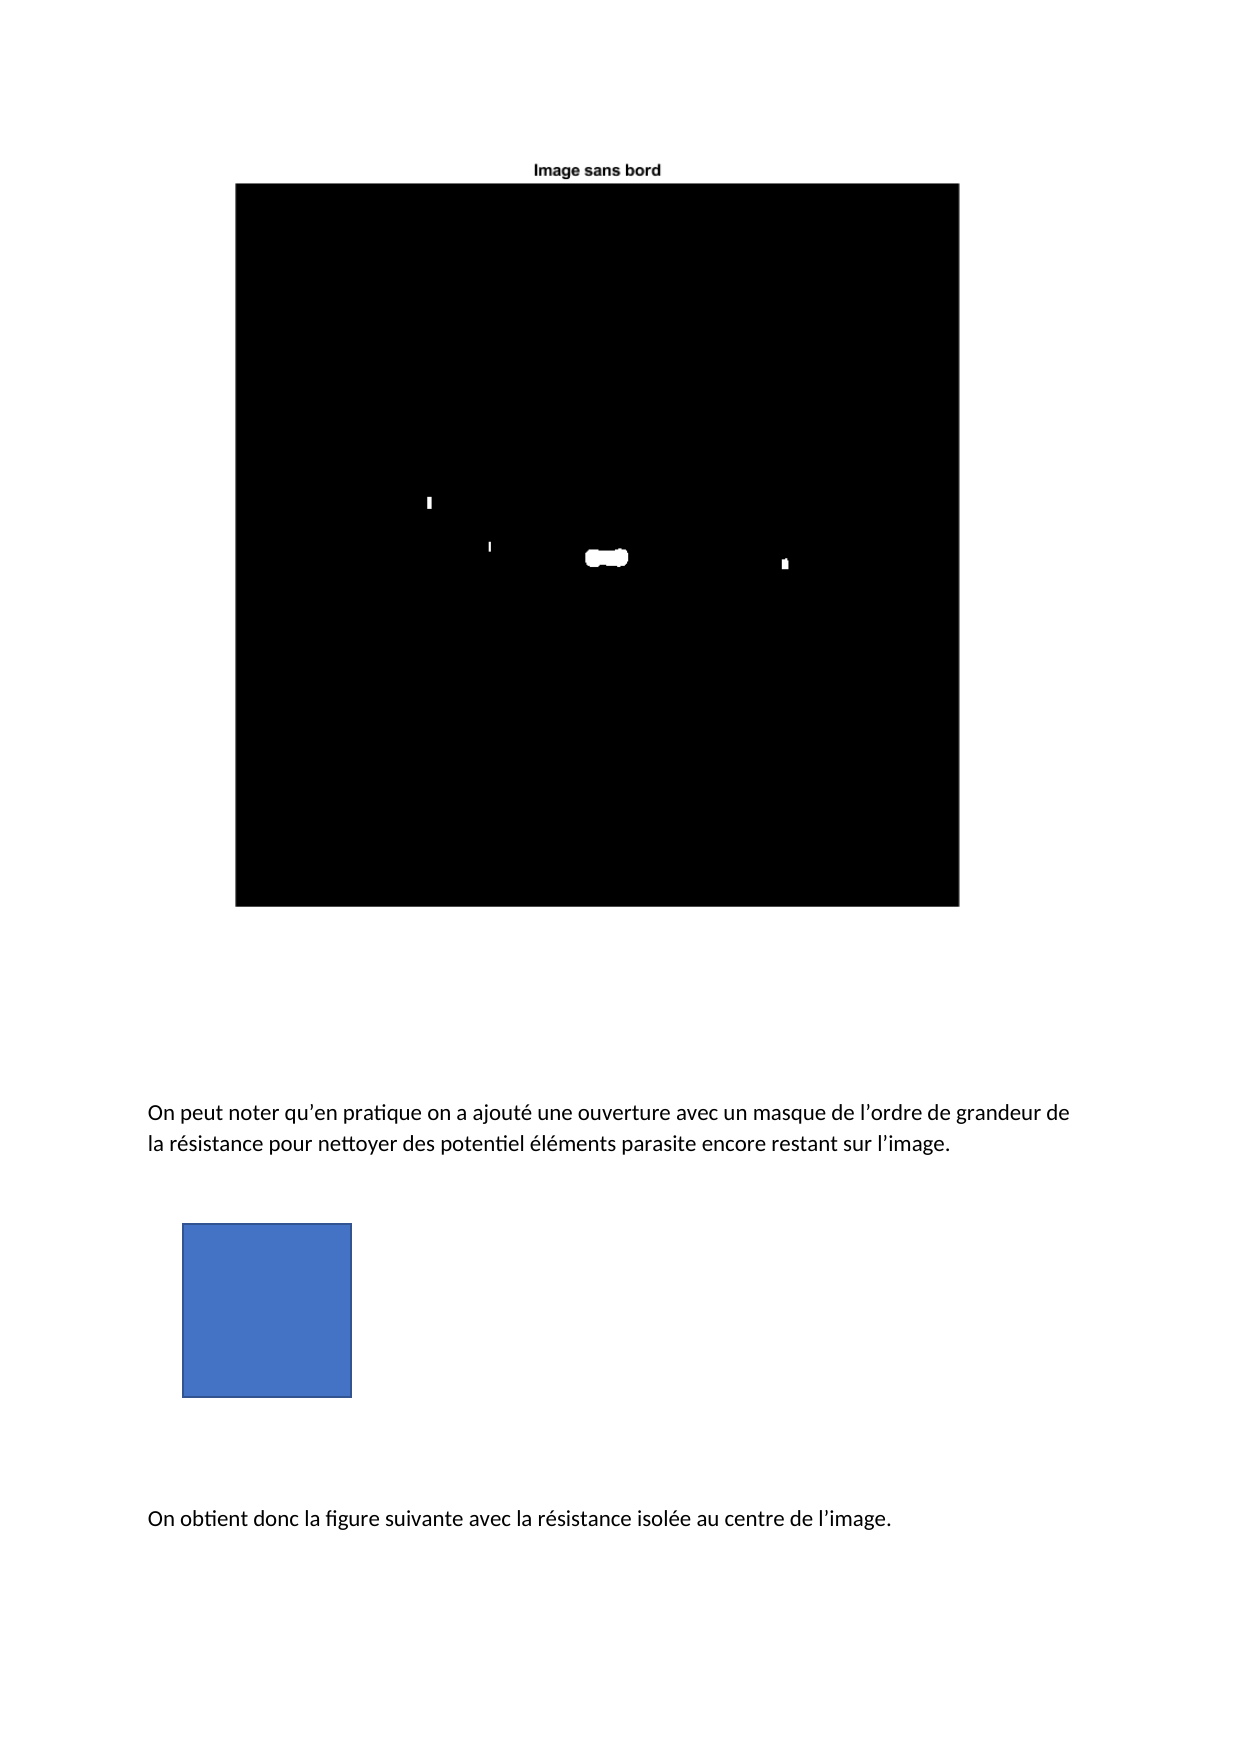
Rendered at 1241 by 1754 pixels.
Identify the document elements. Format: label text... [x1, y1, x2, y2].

text On peut noter qu’en pratique on a ajouté une ouverture avec un masque de l’ordre de grandeur de la résistance pour nettoyer des potentiel éléments parasite encore restant sur l’image. [148, 1098, 1093, 1157]
text On obtient donc la figure suivante avec la résistance isolée au centre de l’image. [148, 1504, 1093, 1532]
picture [155, 155, 1041, 978]
